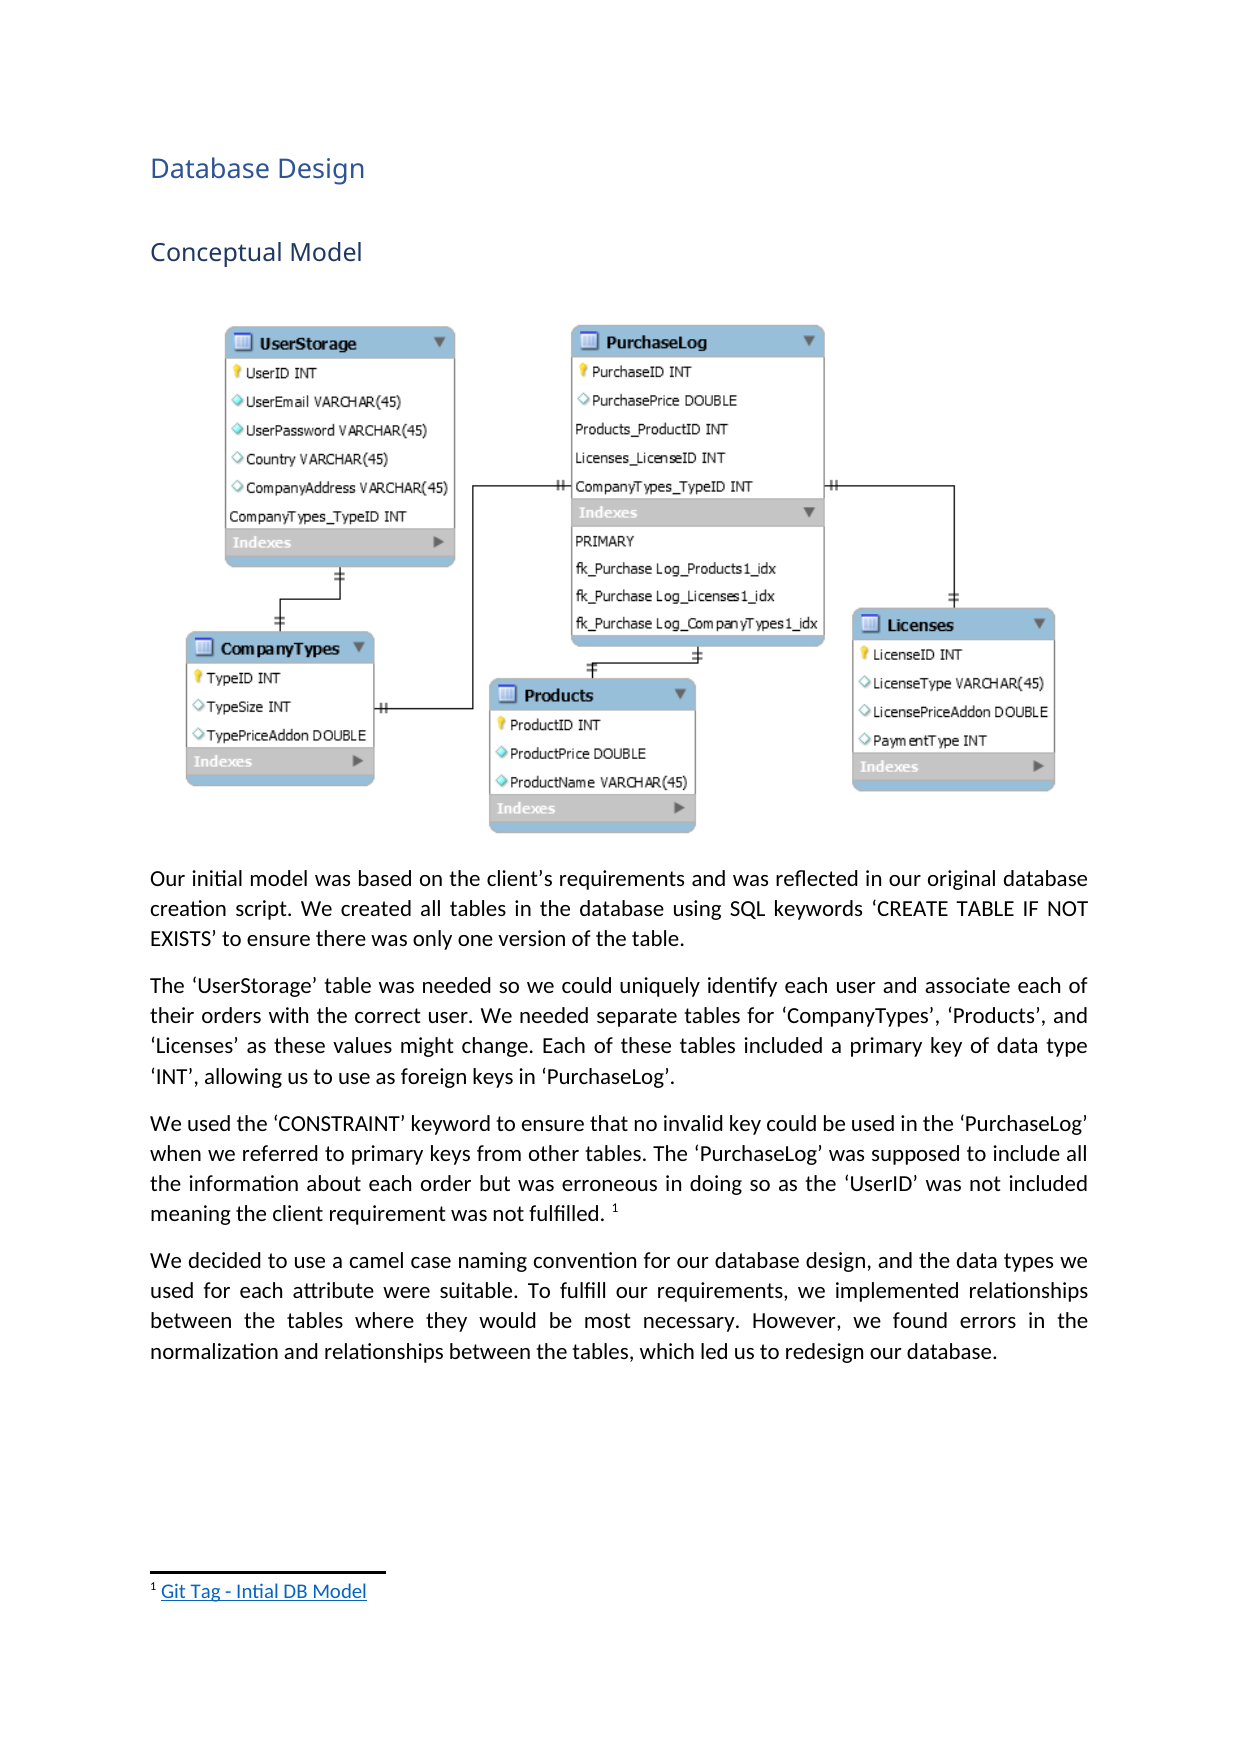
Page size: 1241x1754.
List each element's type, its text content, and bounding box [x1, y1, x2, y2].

picture [173, 313, 1067, 845]
text The ‘UserStorage’ table was needed so we could uniquely identify each user and associate each of their orders with the correct user. We needed separate tables for ‘CompanyTypes’, ‘Products’, and ‘Licenses’ as these values might change. Each of these tables included a primary key of data type ‘INT’, allowing us to use as foreign keys in ‘PurchaseLog’. [150, 971, 1090, 1090]
text We used the ‘CONSTRAINT’ keyword to ensure that no invalid key could be used in the ‘PurchaseLog’ when we referred to primary keys from other tables. The ‘PurchaseLog’ was supposed to include all the information about each order but was erroneous in doing so as the ‘UserID’ was not included meaning the client requirement was not fulfilled. [150, 1109, 1090, 1227]
subtitle Conceptual Model [150, 235, 1090, 269]
subtitle Database Design [150, 150, 1090, 187]
text We decided to use a camel case naming convention for our database design, and the data types we used for each attribute were suitable. To fulfill our requirements, we implemented relationships between the tables where they would be most necessary. However, we found errors in the normalization and relationships between the tables, which led us to redesign our database. [150, 1246, 1090, 1365]
